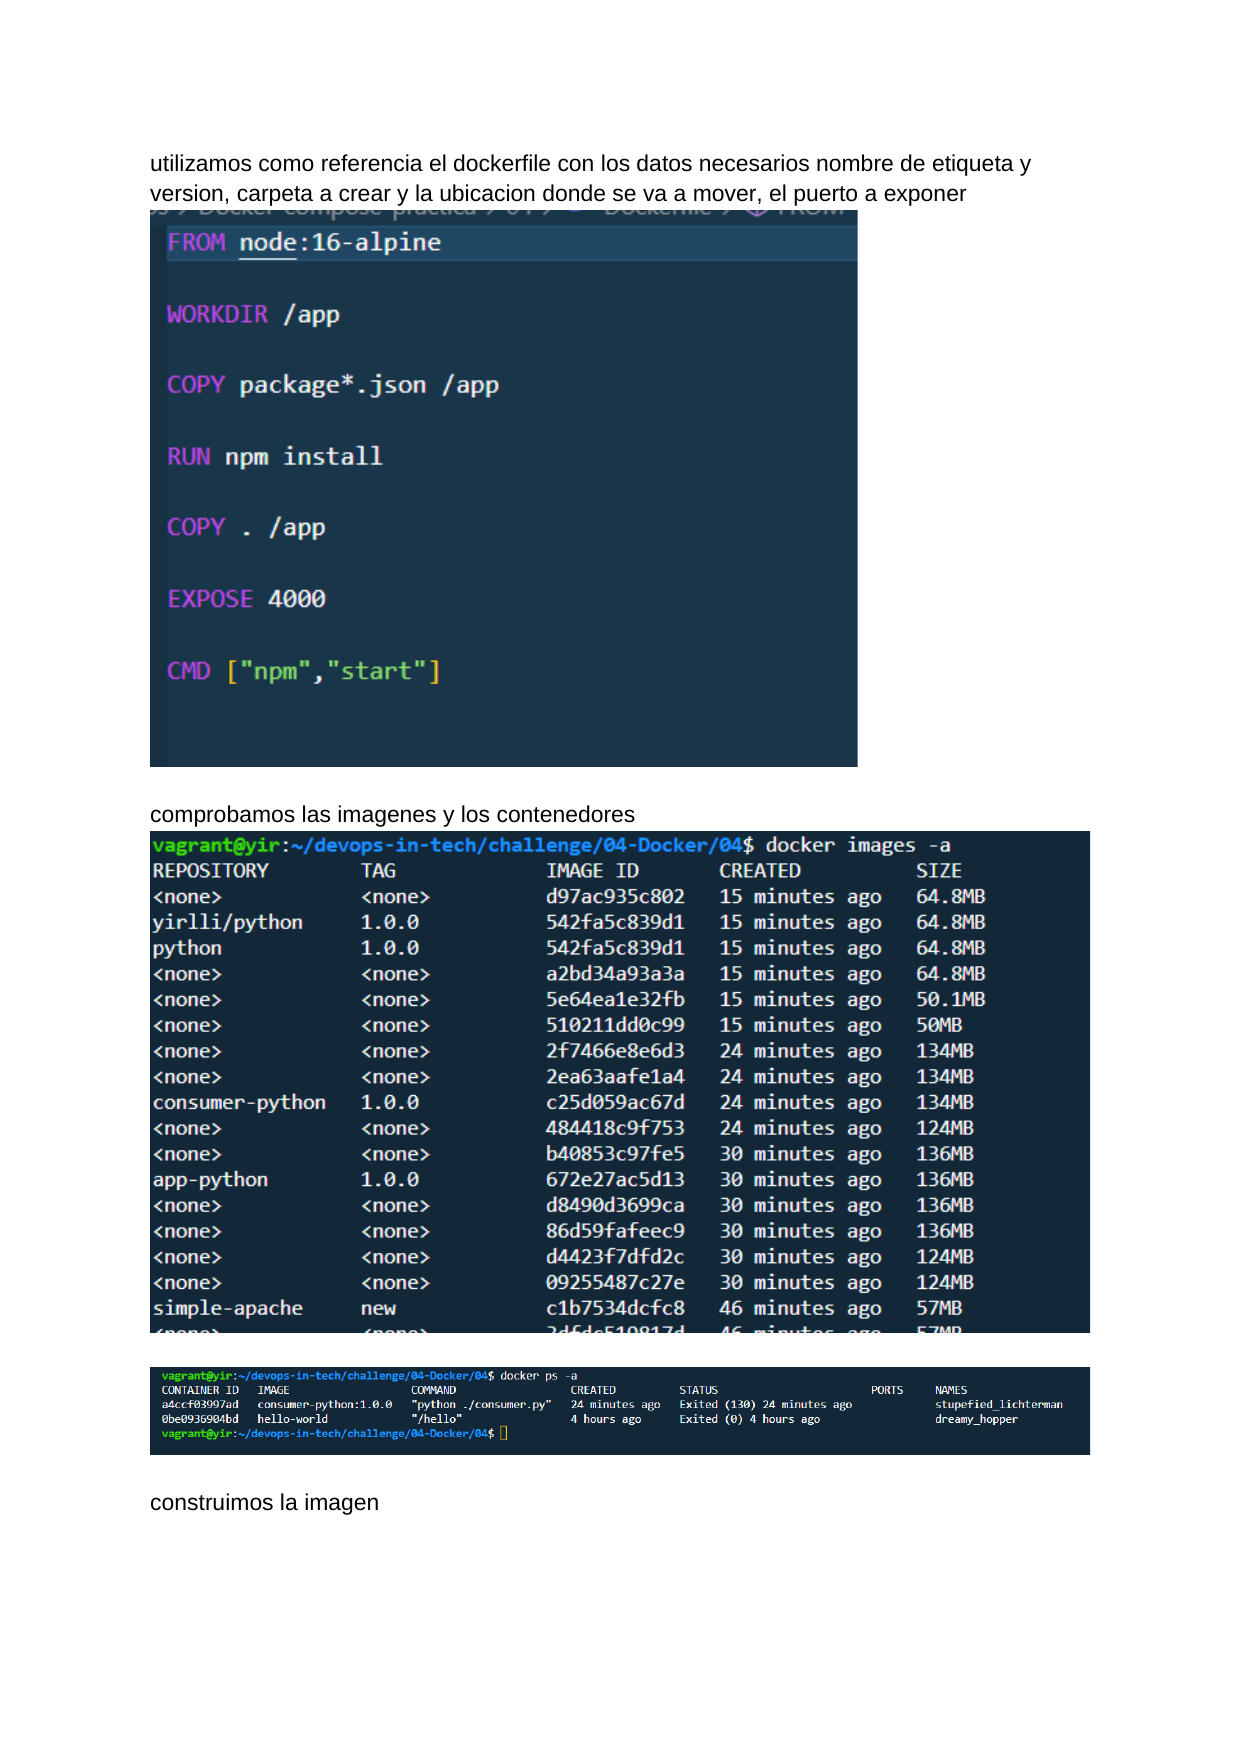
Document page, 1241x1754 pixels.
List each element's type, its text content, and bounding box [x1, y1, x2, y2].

text construimos la imagen [150, 1489, 1090, 1515]
text utilizamos como referencia el dockerfile con los datos necesarios nombre de etiqueta y version, carpeta a crear y la ubicacion donde se va a mover, el puerto a exponer [150, 150, 1090, 207]
picture [150, 831, 1091, 1333]
picture [150, 210, 858, 767]
text comprobamos las imagenes y los contenedores [150, 801, 1090, 827]
picture [150, 1367, 1091, 1455]
